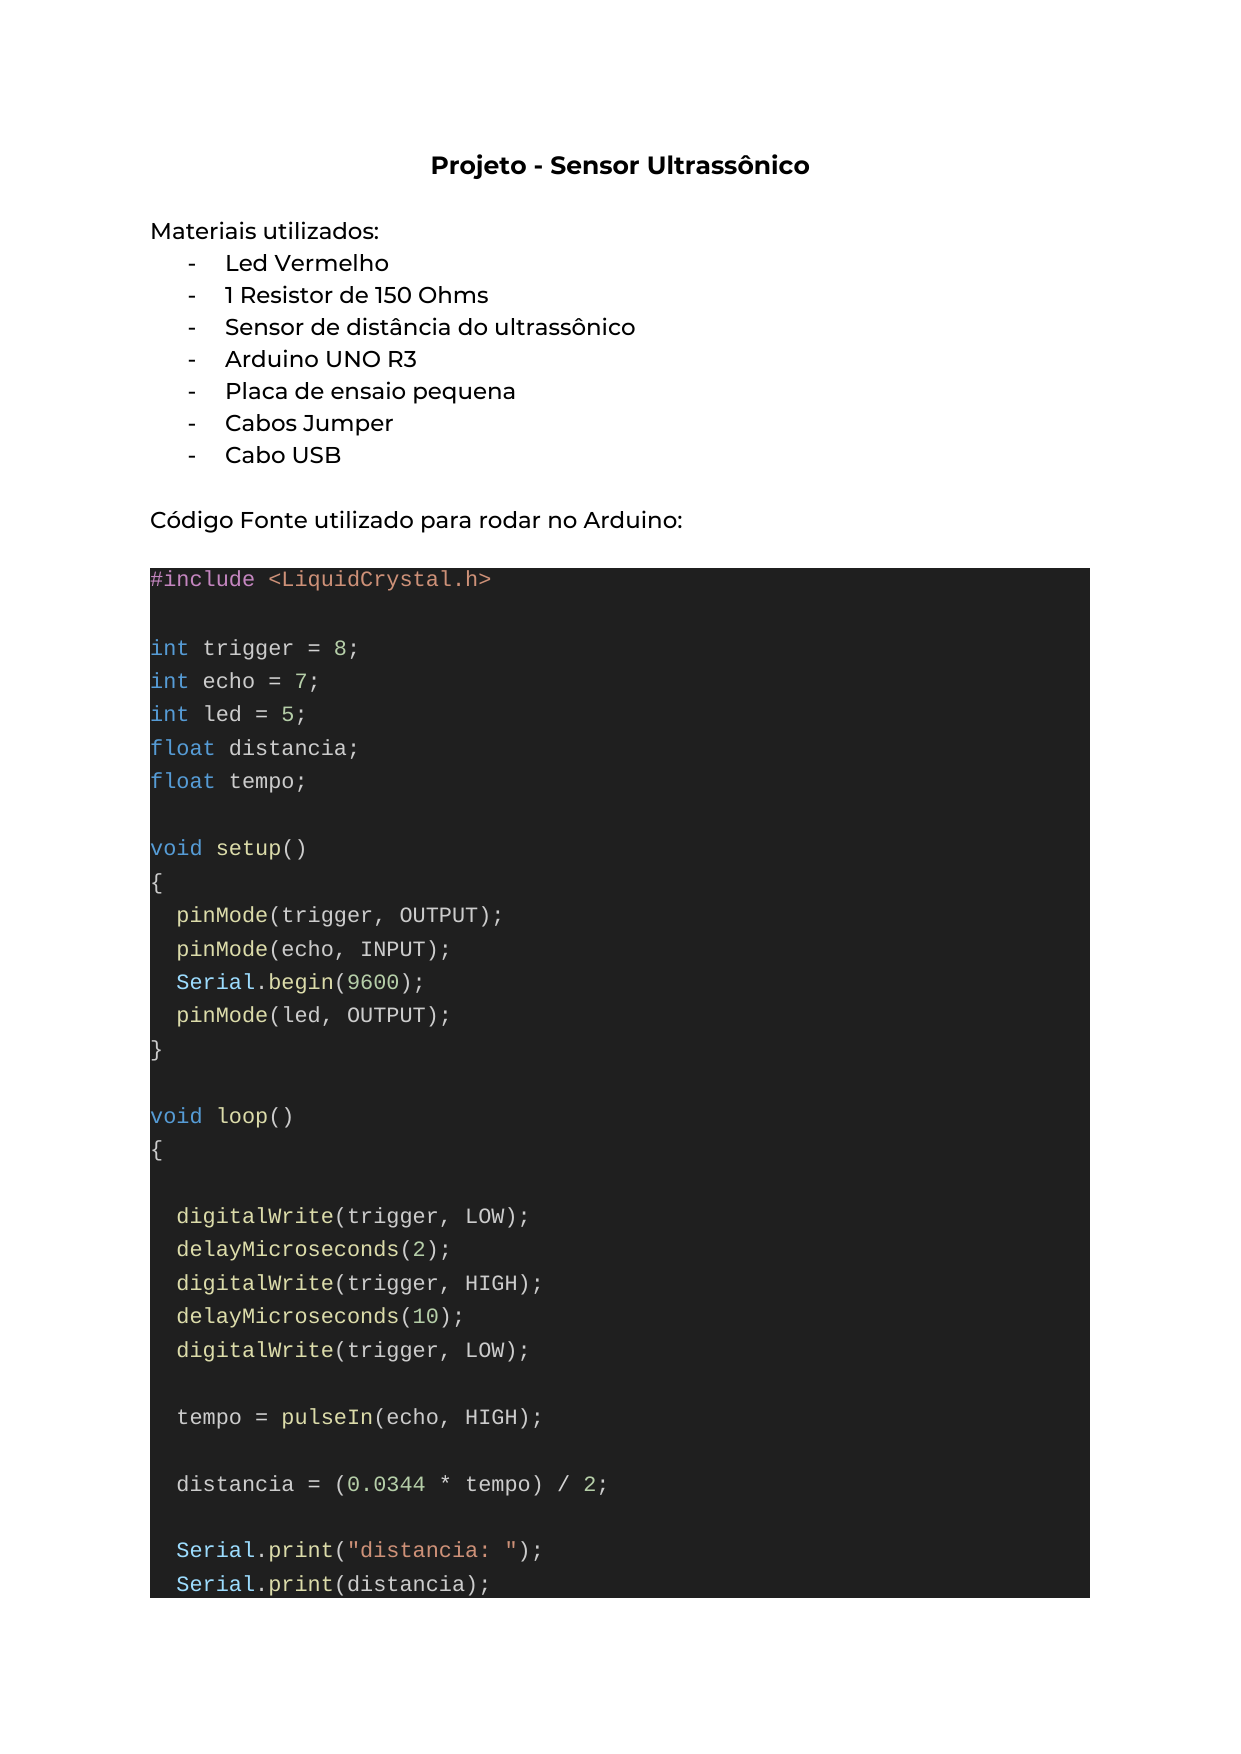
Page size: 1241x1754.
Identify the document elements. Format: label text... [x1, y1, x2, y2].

text #include <LiquidCrystal.h> [150, 568, 1090, 593]
text pinMode(echo, INPUT); [150, 938, 1090, 962]
text digitalWrite(trigger, LOW); [150, 1205, 1090, 1230]
text tempo = pulseIn(echo, HIGH); [150, 1406, 1090, 1431]
text void loop() [150, 1105, 1090, 1130]
text pinMode(led, OUTPUT); [150, 1004, 1090, 1029]
text Código Fonte utilizado para rodar no Arduino: [150, 506, 1090, 564]
text void setup() [150, 837, 1090, 862]
text Serial.print(distancia); [150, 1573, 1090, 1598]
list Sensor de distância do ultrassônico [187, 313, 1090, 341]
list Placa de ensaio pequena [187, 377, 1090, 405]
text Serial.print("distancia: "); [150, 1539, 1090, 1564]
text delayMicroseconds(10); [150, 1306, 1090, 1330]
text float tempo; [150, 771, 1090, 795]
text } [150, 1038, 1090, 1063]
text float distancia; [150, 737, 1090, 762]
text int trigger = 8; [150, 637, 1090, 662]
list Cabos Jumper [187, 409, 1090, 437]
text Serial.begin(9600); [150, 971, 1090, 996]
text { [150, 1138, 1090, 1163]
text pinMode(trigger, OUTPUT); [150, 904, 1090, 929]
text int echo = 7; [150, 670, 1090, 695]
text { [150, 871, 1090, 896]
list Led Vermelho [187, 249, 1090, 277]
text delayMicroseconds(2); [150, 1239, 1090, 1263]
text digitalWrite(trigger, LOW); [150, 1339, 1090, 1364]
text int led = 5; [150, 704, 1090, 728]
text Projeto - Sensor Ultrassônico [150, 150, 1090, 181]
text Materiais utilizados: [150, 217, 1090, 245]
list Cabo USB [187, 442, 1090, 469]
text distancia = (0.0344 * tempo) / 2; [150, 1473, 1090, 1497]
list 1 Resistor de 150 Ohms [187, 281, 1090, 309]
list Arduino UNO R3 [187, 345, 1090, 373]
text digitalWrite(trigger, HIGH); [150, 1272, 1090, 1297]
